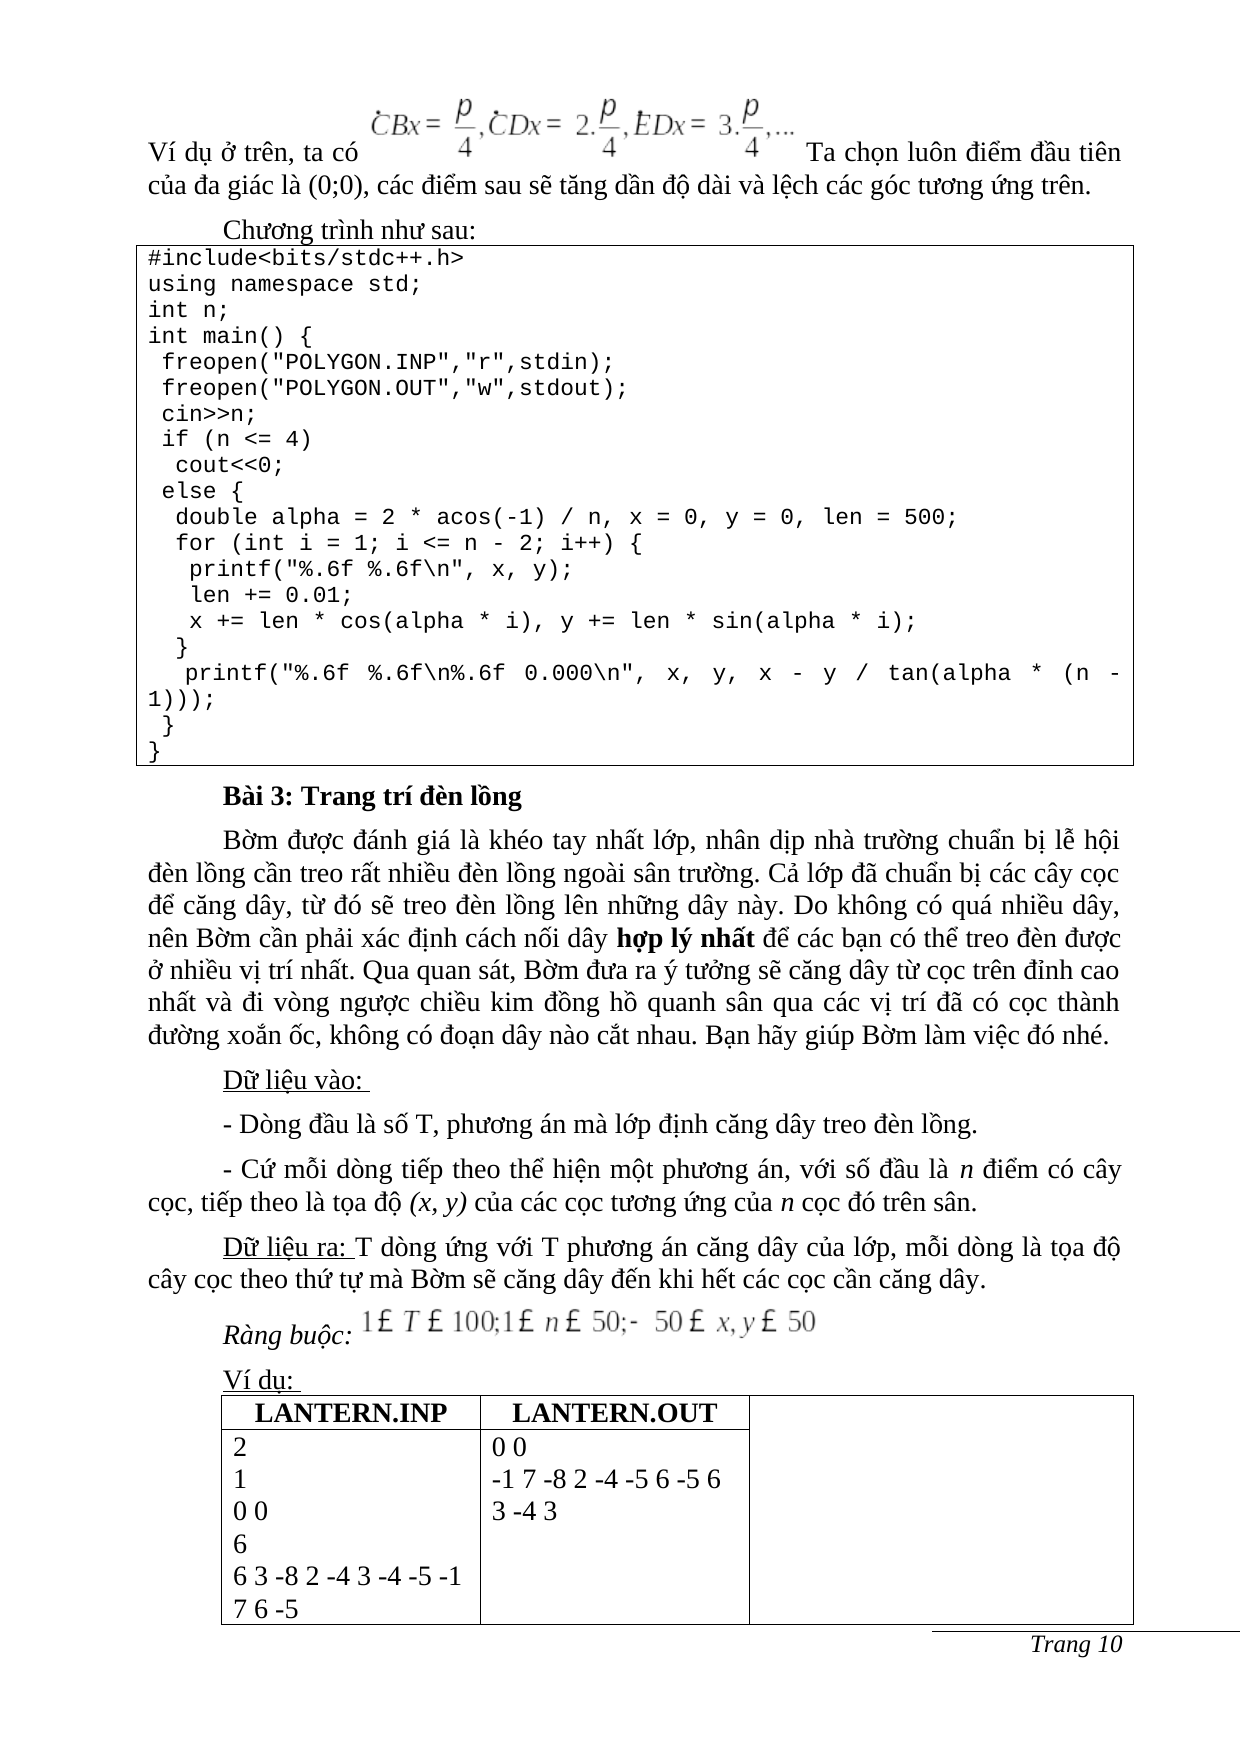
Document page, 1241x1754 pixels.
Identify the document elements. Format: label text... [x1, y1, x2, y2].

text - Cứ mỗi dòng tiếp theo thể hiện một phương án, với số đầu là n điểm có cây cọc, tiếp theo là tọa độ (x, y) của các cọc tương ứng của n cọc đó trên sân. [148, 1152, 1122, 1217]
text Dữ liệu ra: T dòng ứng với T phương án căng dây của lớp, mỗi dòng là tọa độ cây cọc theo thứ tự mà Bờm sẽ căng dây đến khi hết các cọc cần căng dây. [148, 1230, 1122, 1294]
table_header [750, 1396, 1133, 1624]
table_header LANTERN.OUT [481, 1396, 749, 1429]
table_header LANTERN.INP [222, 1396, 480, 1429]
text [148, 89, 1122, 200]
text Chương trình như sau: [148, 213, 1122, 245]
text Dữ liệu vào: [148, 1063, 1122, 1095]
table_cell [222, 1430, 480, 1624]
table_header #include<bits/stdc++.h> using namespace std; int n; int main() { freopen("POLYGON.INP","r",stdin); freopen("POLYGON.OUT","w",stdout); cin>>n; if (n <= 4) cout<<0; else { double alpha = 2 * acos(-1) / n, x = 0, y = 0, len = 500; for (int i = 1; i <= n - 2; i++) { printf("%.6f %.6f\n", x, y); len += 0.01; x += len * cos(alpha * i), y += len * sin(alpha * i); } printf("%.6f %.6f\n%.6f 0.000\n", x, y, x - y / tan(alpha * (n - 1))); } } [137, 246, 1133, 765]
text Ví dụ: [148, 1363, 1122, 1395]
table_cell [481, 1430, 749, 1624]
text - Dòng đầu là số T, phương án mà lớp định căng dây treo đèn lồng. [148, 1108, 1122, 1140]
text Bờm được đánh giá là khéo tay nhất lớp, nhân dịp nhà trường chuẩn bị lễ hội đèn lồng cần treo rất nhiều đèn lồng ngoài sân trường. Cả lớp đã chuẩn bị các cây cọc để căng dây, từ đó sẽ treo đèn lồng lên những dây này. Do không có quá nhiều dây, nên Bờm cần phải xác định cách nối dây hợp lý nhất để các bạn có thể treo đèn được ở nhiều vị trí nhất. Qua quan sát, Bờm đưa ra ý tưởng sẽ căng dây từ cọc trên đỉnh cao nhất và đi vòng ngược chiều kim đồng hồ quanh sân qua các vị trí đã có cọc thành đường xoắn ốc, không có đoạn dây nào cắt nhau. Bạn hãy giúp Bờm làm việc đó nhé. [148, 823, 1122, 1050]
text Bài 3: Trang trí đèn lồng [148, 778, 1122, 811]
text Ràng buộc: [148, 1307, 1122, 1350]
